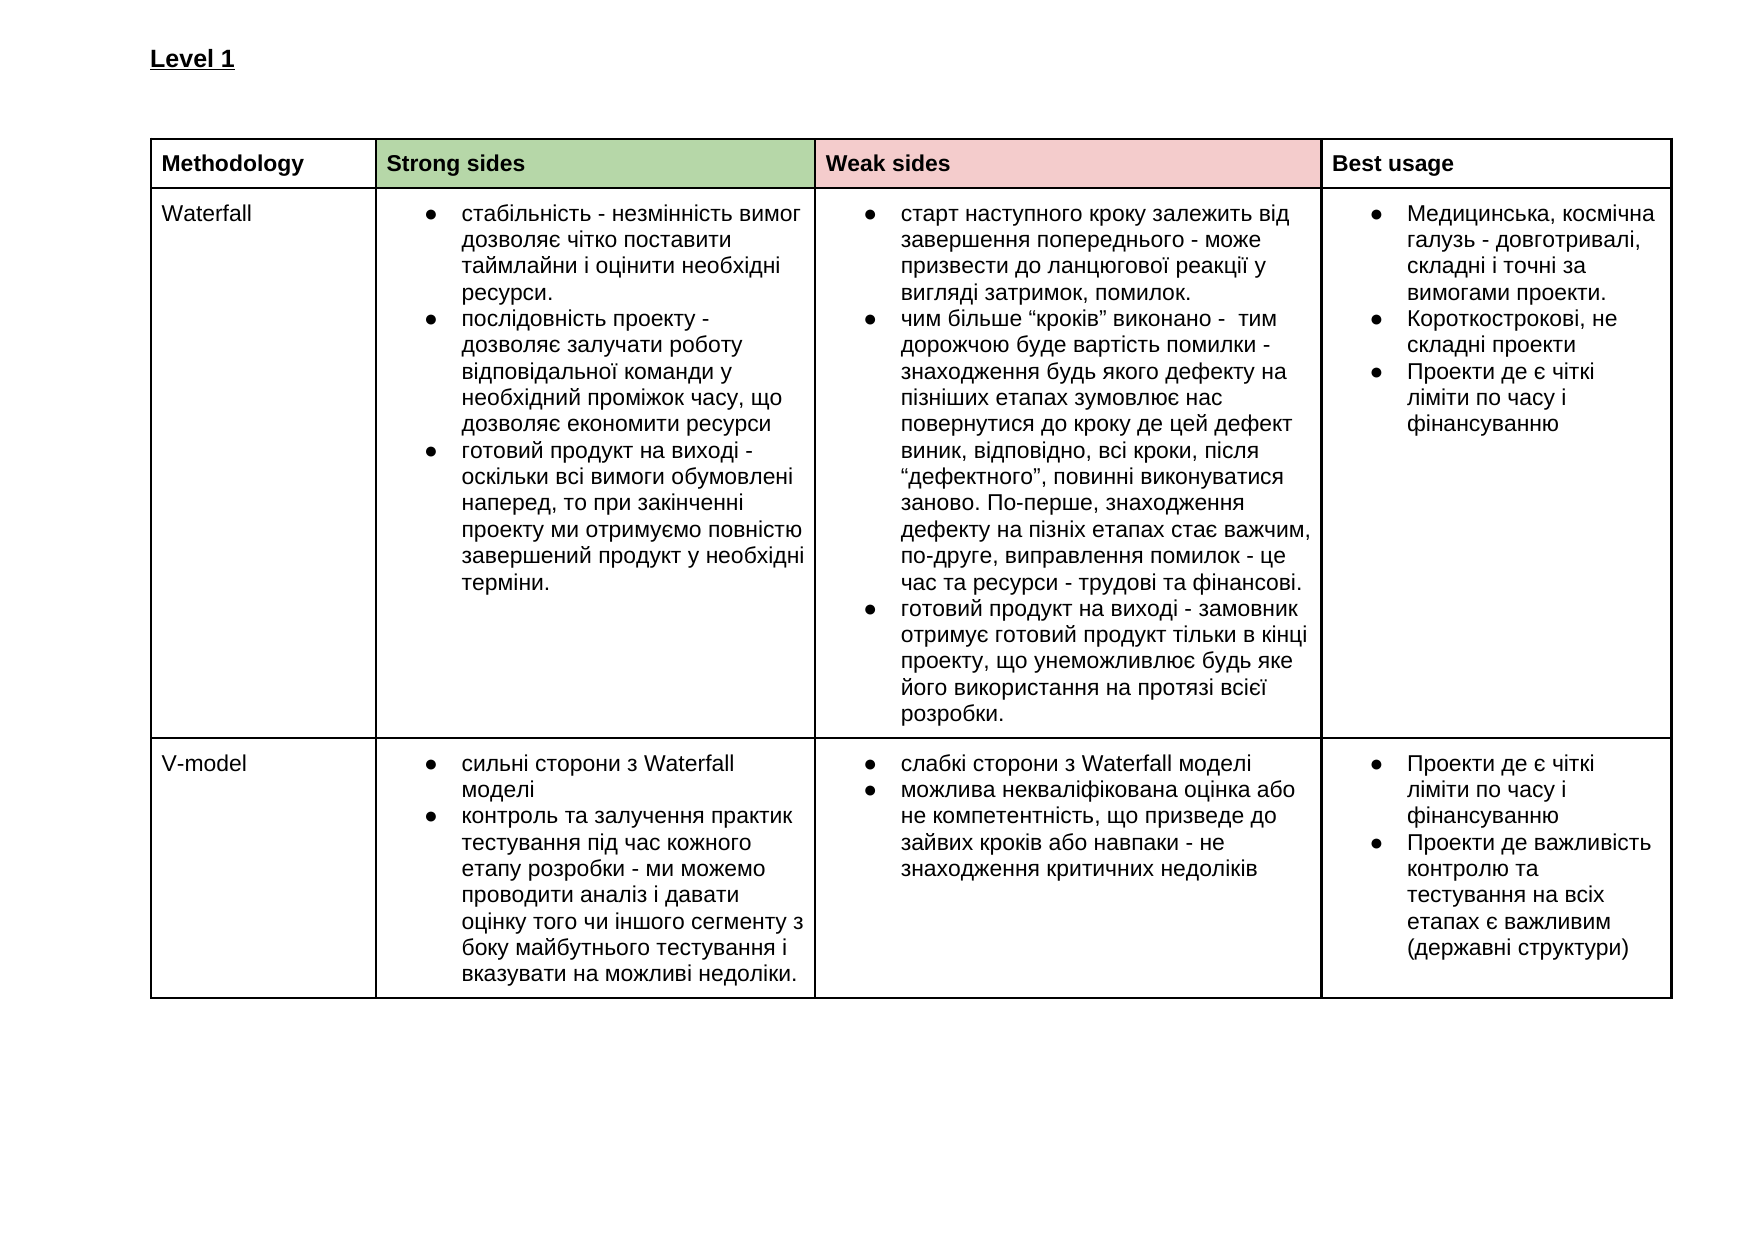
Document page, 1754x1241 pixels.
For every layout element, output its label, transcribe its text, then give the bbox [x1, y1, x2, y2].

table_cell Проекти де є чіткі ліміти по часу і фінансуванню Проекти де важливість контролю та тестування на всіх етапах є важливим (державні структури) [1323, 739, 1670, 997]
table_cell старт наступного кроку залежить від завершення попереднього - може призвести до ланцюгової реакції у вигляді затримок, помилок. чим більше “кроків” виконано - тим дорожчою буде вартість помилки - знаходження будь якого дефекту на пізніших етапах зумовлює нас повернутися до кроку де цей дефект виник, відповідно, всі кроки, після “дефектного”, повинні виконуватися заново. По-перше, знаходження дефекту на пізніх етапах стає важчим, по-друге, виправлення помилок - це час та ресурси - трудові та фінансові. готовий продукт на виході - замовник отримує готовий продукт тільки в кінці проекту, що унеможливлює будь яке його використання на протязі всієї розробки. [816, 189, 1320, 737]
text Level 1 [150, 44, 1604, 73]
table_cell слабкі сторони з Waterfall моделі можлива некваліфікована оцінка або не компетентність, що призведе до зайвих кроків або навпаки - не знаходження критичних недоліків [816, 739, 1320, 997]
table_cell V-model [152, 739, 375, 997]
table_cell Медицинська, космічна галузь - довготривалі, складні і точні за вимогами проекти. Короткострокові, не складні проекти Проекти де є чіткі ліміти по часу і фінансуванню [1323, 189, 1670, 737]
table_cell Waterfall [152, 189, 375, 737]
table_header Methodology [152, 140, 375, 187]
table_cell сильні сторони з Waterfall моделі контроль та залучення практик тестування під час кожного етапу розробки - ми можемо проводити аналіз і давати оцінку того чи іншого сегменту з боку майбутнього тестування і вказувати на можливі недоліки. [377, 739, 814, 997]
table_header Strong sides [377, 140, 814, 187]
table_cell стабільність - незмінність вимог дозволяє чітко поставити таймлайни і оцінити необхідні ресурси. послідовність проекту - дозволяє залучати роботу відповідальної команди у необхідний проміжок часу, що дозволяє економити ресурси готовий продукт на виході - оскільки всі вимоги обумовлені наперед, то при закінченні проекту ми отримуємо повністю завершений продукт у необхідні терміни. [377, 189, 814, 737]
table_header Best usage [1323, 140, 1670, 187]
table_header Weak sides [816, 140, 1320, 187]
